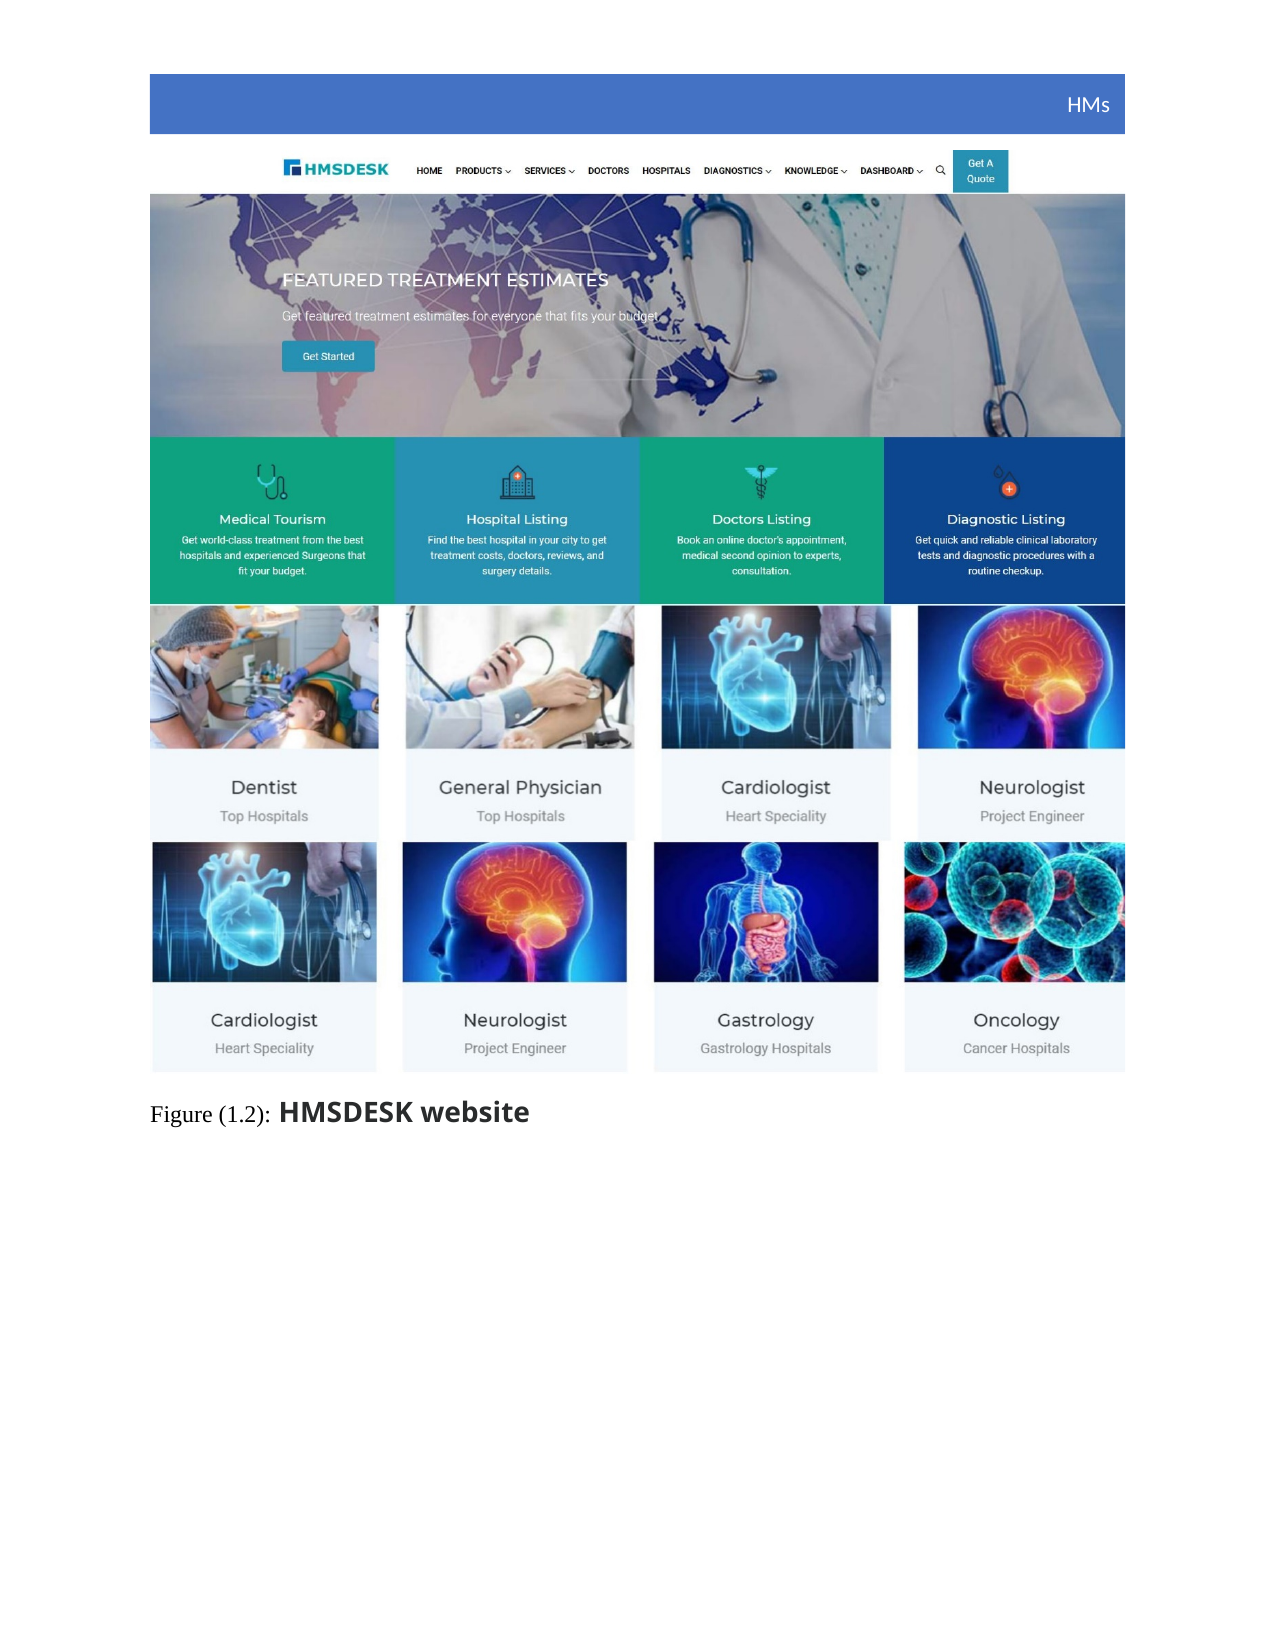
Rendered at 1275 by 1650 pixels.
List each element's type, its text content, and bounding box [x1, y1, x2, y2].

picture [150, 150, 1125, 1074]
text Figure (1.2): HMSDESK website [150, 1092, 1125, 1131]
